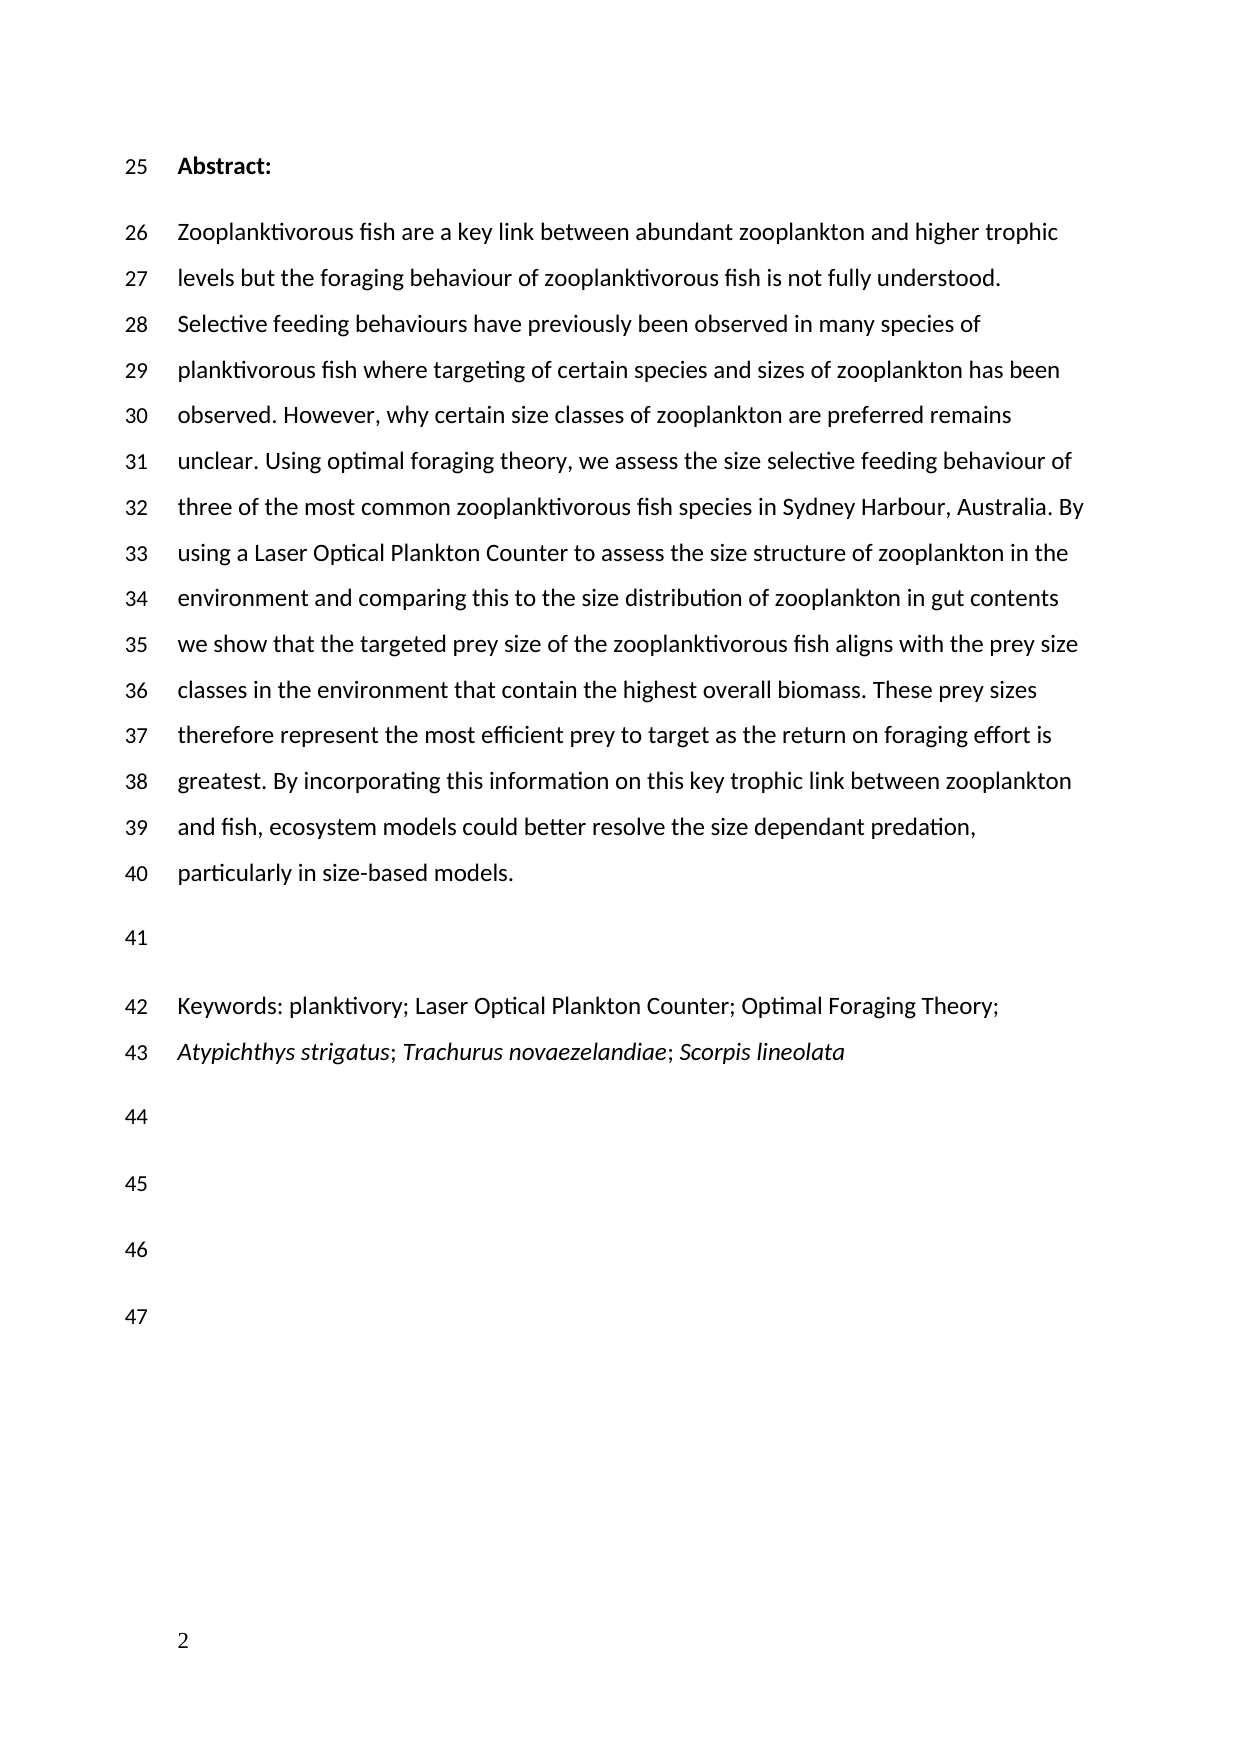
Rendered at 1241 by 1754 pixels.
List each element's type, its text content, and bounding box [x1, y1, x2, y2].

text Zooplanktivorous fish are a key link between abundant zooplankton and higher trophic levels but the foraging behaviour of zooplanktivorous fish is not fully understood. Selective feeding behaviours have previously been observed in many species of planktivorous fish where targeting of certain species and sizes of zooplankton has been observed. However, why certain size classes of zooplankton are preferred remains unclear. Using optimal foraging theory, we assess the size selective feeding behaviour of three of the most common zooplanktivorous fish species in Sydney Harbour, Australia. By using a Laser Optical Plankton Counter to assess the size structure of zooplankton in the environment and comparing this to the size distribution of zooplankton in gut contents we show that the targeted prey size of the zooplanktivorous fish aligns with the prey size classes in the environment that contain the highest overall biomass. These prey sizes therefore represent the most efficient prey to target as the return on foraging effort is greatest. By incorporating this information on this key trophic link between zooplankton and fish, ecosystem models could better resolve the size dependant predation, particularly in size-based models. [177, 217, 1090, 887]
text Abstract: [177, 150, 1090, 181]
text Keywords: planktivory; Laser Optical Plankton Counter; Optimal Foraging Theory; Atypichthys strigatus; Trachurus novaezelandiae; Scorpis lineolata [177, 990, 1090, 1066]
